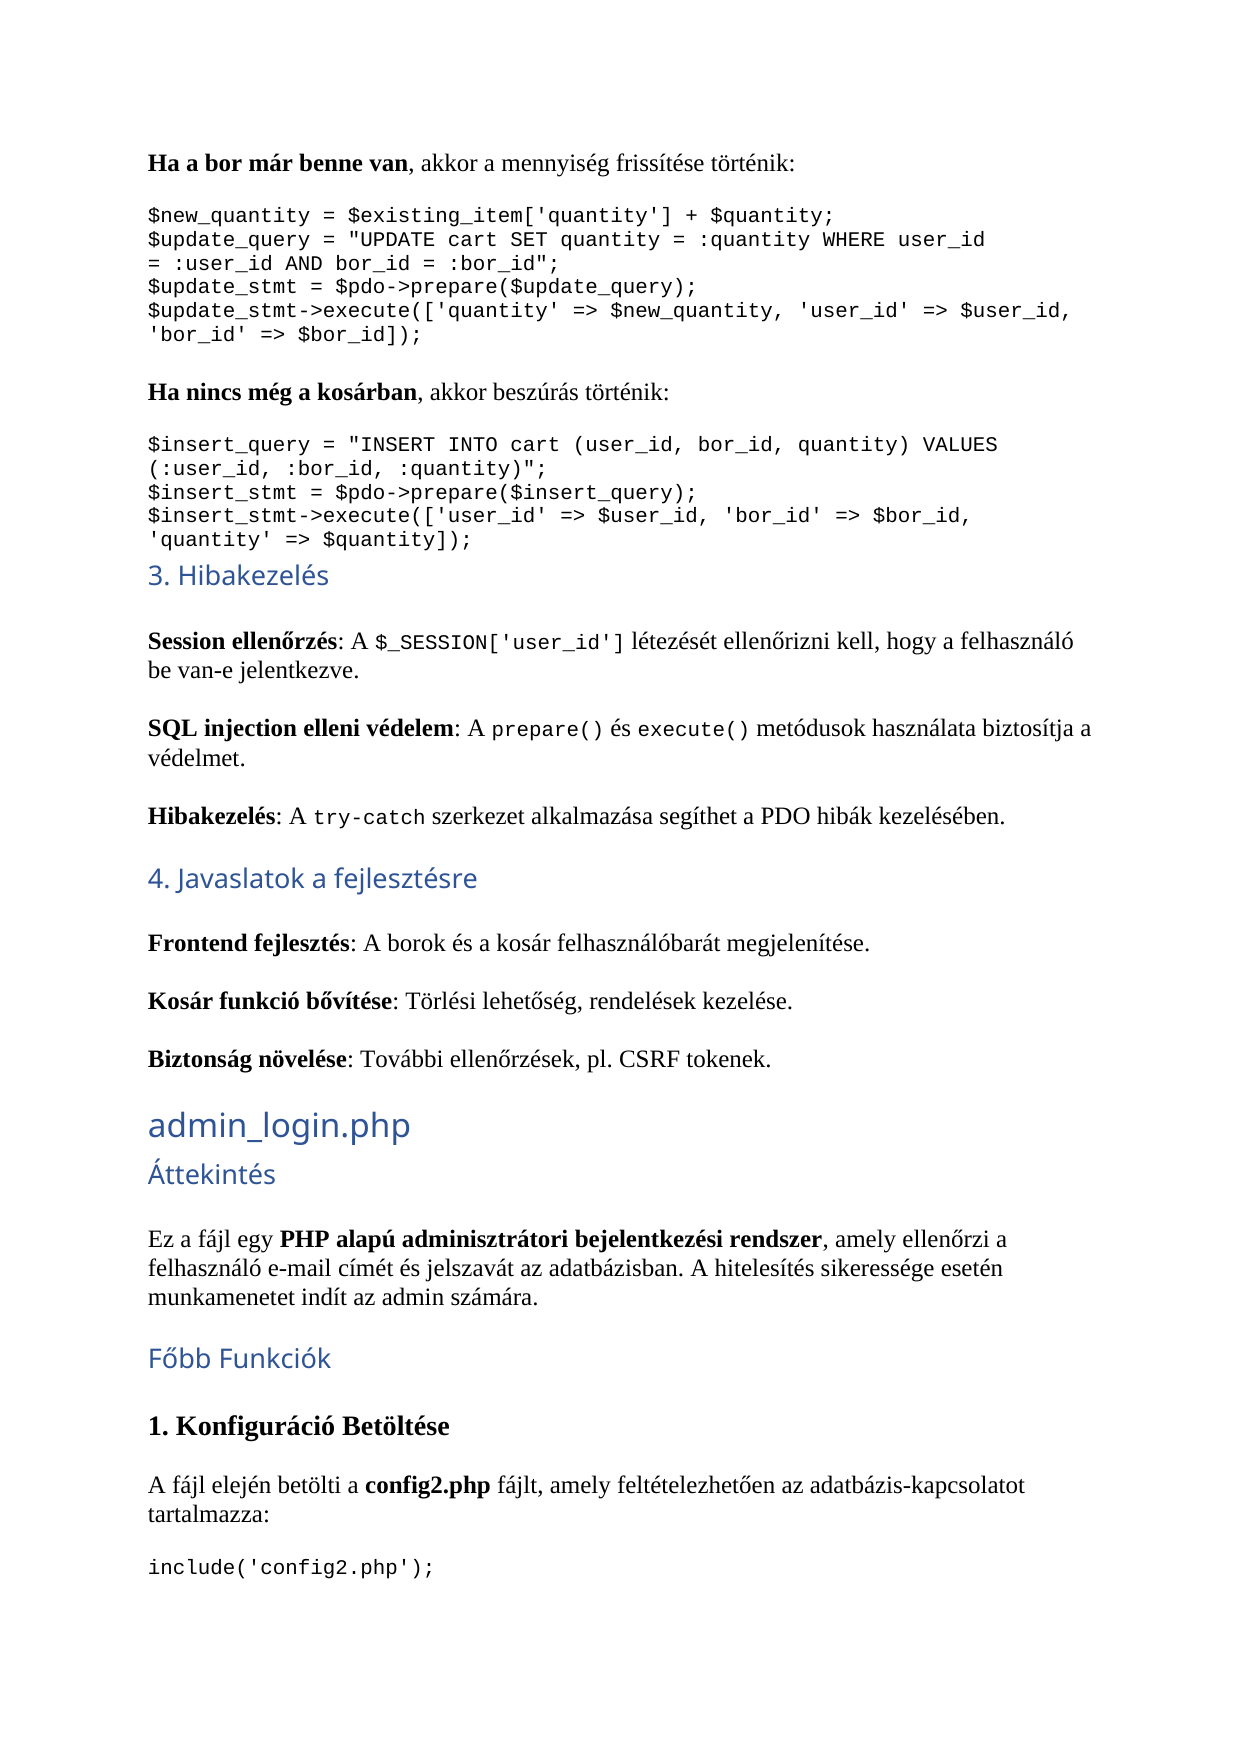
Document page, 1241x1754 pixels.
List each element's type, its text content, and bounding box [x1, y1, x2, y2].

text $update_stmt->execute(['quantity' => $new_quantity, 'user_id' => $user_id, 'bor_id' => $bor_id]); [148, 300, 1093, 347]
text $insert_stmt = $pdo->prepare($insert_query); [148, 482, 1093, 505]
text $insert_query = "INSERT INTO cart (user_id, bor_id, quantity) VALUES (:user_id, :bor_id, :quantity)"; [148, 434, 1093, 482]
text SQL injection elleni védelem: A prepare() és execute() metódusok használata biztosítja a védelmet. [148, 713, 1093, 772]
text Ha nincs még a kosárban, akkor beszúrás történik: [148, 377, 1093, 405]
text Frontend fejlesztés: A borok és a kosár felhasználóbarát megjelenítése. [148, 928, 1093, 957]
subtitle admin_login.php [148, 1102, 1093, 1148]
text $update_query = "UPDATE cart SET quantity = :quantity WHERE user_id = :user_id AND bor_id = :bor_id"; [148, 229, 1093, 276]
subtitle Főbb Funkciók [148, 1340, 1093, 1377]
text Kosár funkció bővítése: Törlési lehetőség, rendelések kezelése. [148, 986, 1093, 1015]
text Hibakezelés: A try-catch szerkezet alkalmazása segíthet a PDO hibák kezelésében. [148, 801, 1093, 830]
text Ha a bor már benne van, akkor a mennyiség frissítése történik: [148, 148, 1093, 176]
text $update_stmt = $pdo->prepare($update_query); [148, 276, 1093, 300]
subtitle Áttekintés [148, 1155, 1093, 1192]
text A fájl elején betölti a config2.php fájlt, amely feltételezhetően az adatbázis-kapcsolatot tartalmazza: [148, 1470, 1093, 1528]
text $insert_stmt->execute(['user_id' => $user_id, 'bor_id' => $bor_id, 'quantity' => $quantity]); [148, 505, 1093, 553]
text Biztonság növelése: További ellenőrzések, pl. CSRF tokenek. [148, 1044, 1093, 1073]
text include('config2.php'); [148, 1557, 1093, 1581]
subtitle 4. Javaslatok a fejlesztésre [148, 859, 1093, 896]
text Ez a fájl egy PHP alapú adminisztrátori bejelentkezési rendszer, amely ellenőrzi a felhasználó e-mail címét és jelszavát az adatbázisban. A hitelesítés sikeressége esetén munkamenetet indít az admin számára. [148, 1224, 1093, 1311]
text Session ellenőrzés: A $_SESSION['user_id'] létezését ellenőrizni kell, hogy a felhasználó be van-e jelentkezve. [148, 626, 1093, 684]
text $new_quantity = $existing_item['quantity'] + $quantity; [148, 206, 1093, 229]
subtitle 1. Konfiguráció Betöltése [148, 1409, 1093, 1441]
subtitle 3. Hibakezelés [148, 557, 1093, 594]
